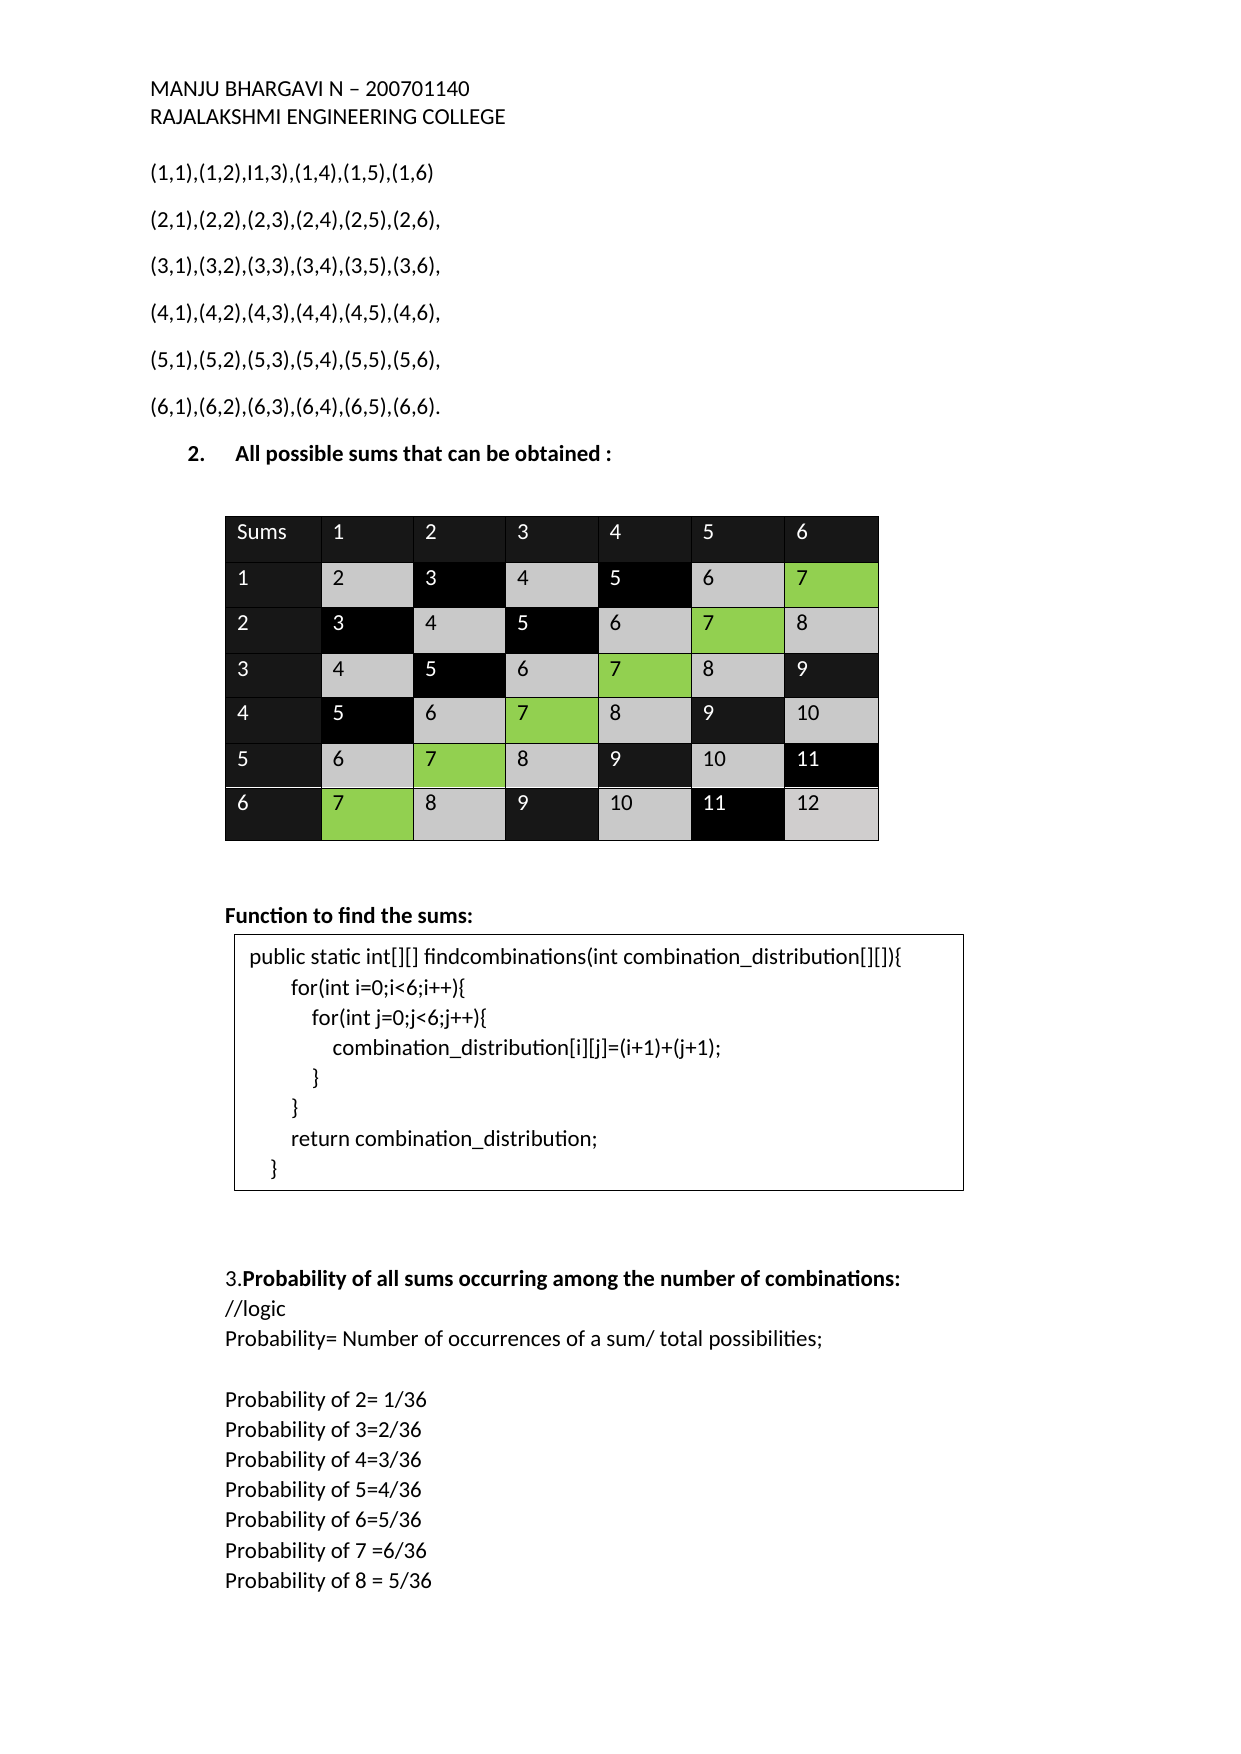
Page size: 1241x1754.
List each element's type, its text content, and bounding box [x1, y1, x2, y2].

list All possible sums that can be obtained : [187, 439, 1090, 467]
table_cell 5 [506, 608, 598, 653]
table_cell 6 [506, 654, 598, 697]
table_cell 8 [785, 608, 878, 653]
table_cell 2 [322, 563, 413, 607]
table_cell 6 [692, 563, 784, 607]
table_cell 3 [322, 608, 413, 653]
table_cell 7 [322, 789, 413, 840]
table_cell 10 [785, 698, 878, 743]
list Probability of 3=2/36 [225, 1415, 1090, 1443]
table_cell 7 [692, 608, 784, 653]
table_header 1 [322, 517, 413, 562]
table_cell 4 [506, 563, 598, 607]
table_cell 12 [785, 789, 878, 840]
text (1,1),(1,2),I1,3),(1,4),(1,5),(1,6) [150, 158, 1090, 186]
table_header Sums [226, 517, 321, 562]
table_header 4 [599, 517, 691, 562]
list Probability of 2= 1/36 [225, 1385, 1090, 1413]
list Probability of 6=5/36 [225, 1506, 1090, 1533]
text (4,1),(4,2),(4,3),(4,4),(4,5),(4,6), [150, 298, 1090, 326]
table_cell 7 [599, 654, 691, 697]
table_cell 9 [692, 698, 784, 743]
table_cell 8 [414, 789, 505, 840]
table_cell 4 [414, 608, 505, 653]
table_cell 10 [599, 789, 691, 840]
table_cell 5 [322, 698, 413, 743]
list Probability of 7 =6/36 [225, 1536, 1090, 1564]
table_cell 6 [322, 744, 413, 787]
list Probability of 4=3/36 [225, 1445, 1090, 1473]
table_cell 5 [599, 563, 691, 607]
table_cell 7 [785, 563, 878, 607]
list //logic [225, 1294, 1090, 1322]
table_cell 6 [226, 789, 321, 840]
list Probability= Number of occurrences of a sum/ total possibilities; [225, 1324, 1090, 1352]
table_cell 11 [692, 789, 784, 840]
table_cell 3 [414, 563, 505, 607]
table_cell 9 [785, 654, 878, 697]
text (5,1),(5,2),(5,3),(5,4),(5,5),(5,6), [150, 345, 1090, 373]
table_cell 4 [226, 698, 321, 743]
table_cell 5 [226, 744, 321, 787]
table_cell 11 [785, 744, 878, 787]
text (6,1),(6,2),(6,3),(6,4),(6,5),(6,6). [150, 392, 1090, 420]
table_cell 5 [414, 654, 505, 697]
table_header 2 [414, 517, 505, 562]
table_cell 9 [599, 744, 691, 787]
table_cell 8 [599, 698, 691, 743]
table_cell 7 [414, 744, 505, 787]
table_cell 10 [692, 744, 784, 787]
table_cell 6 [414, 698, 505, 743]
table_cell 1 [226, 563, 321, 607]
table_cell 3 [226, 654, 321, 697]
list Function to find the sums: [225, 901, 1090, 929]
table_header 6 [785, 517, 878, 562]
table_header 5 [692, 517, 784, 562]
table_cell 9 [506, 789, 598, 840]
table_cell 8 [506, 744, 598, 787]
table_cell 7 [506, 698, 598, 743]
table_cell 8 [692, 654, 784, 697]
text (3,1),(3,2),(3,3),(3,4),(3,5),(3,6), [150, 252, 1090, 279]
list 3.Probability of all sums occurring among the number of combinations: [225, 1264, 1090, 1292]
table_cell 2 [226, 608, 321, 653]
text (2,1),(2,2),(2,3),(2,4),(2,5),(2,6), [150, 205, 1090, 233]
table_cell 4 [322, 654, 413, 697]
table_header 3 [506, 517, 598, 562]
list Probability of 8 = 5/36 [225, 1566, 1090, 1594]
list Probability of 5=4/36 [225, 1475, 1090, 1503]
table_cell 6 [599, 608, 691, 653]
